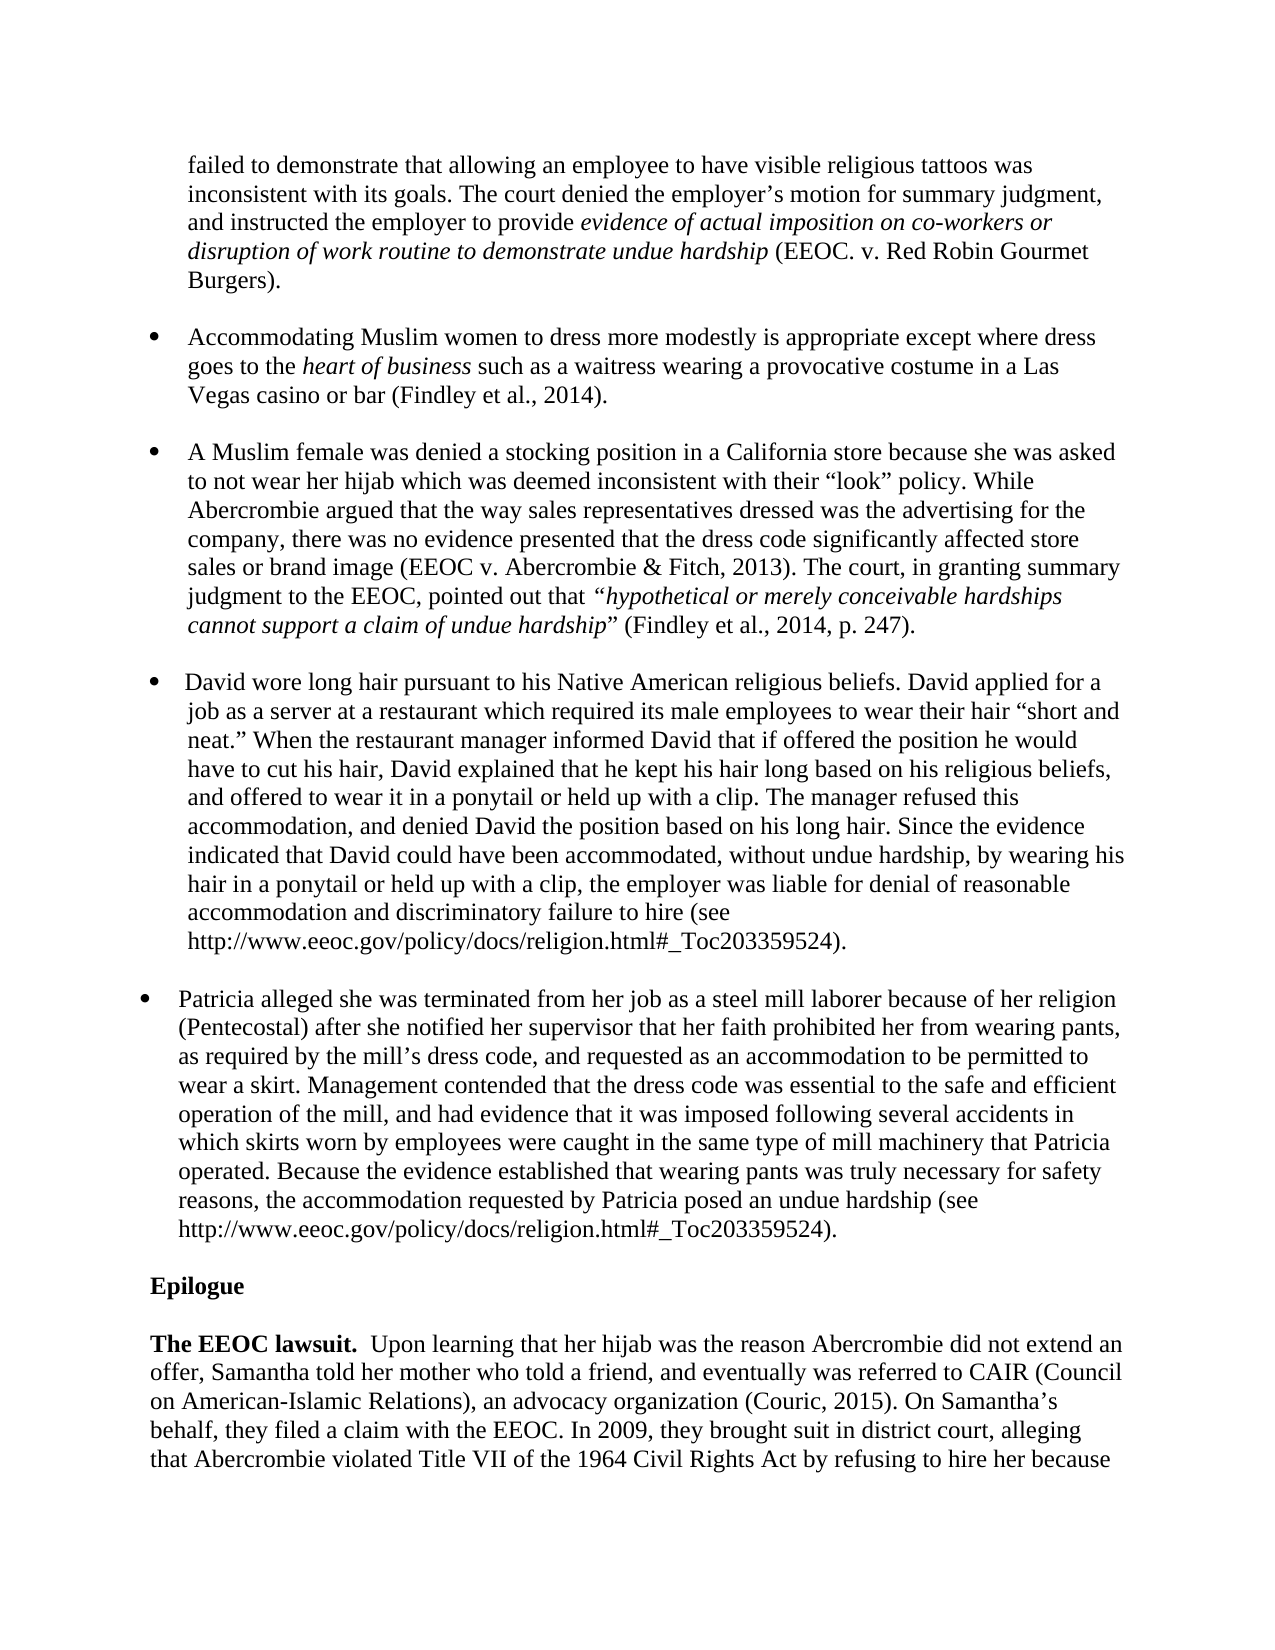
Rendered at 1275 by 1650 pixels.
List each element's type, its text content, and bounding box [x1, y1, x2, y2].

list Accommodating Muslim women to dress more modestly is appropriate except where dress goes to the heart of business such as a waitress wearing a provocative costume in a Las Vegas casino or bar (Findley et al., 2014). [150, 322, 1125, 409]
list Patricia alleged she was terminated from her job as a steel mill laborer because of her religion (Pentecostal) after she notified her supervisor that her faith prohibited her from wearing pants, as required by the mill’s dress code, and requested as an accommodation to be permitted to wear a skirt. Management contended that the dress code was essential to the safe and efficient operation of the mill, and had evidence that it was imposed following several accidents in which skirts worn by employees were caught in the same type of mill machinery that Patricia operated. Because the evidence established that wearing pants was truly necessary for safety reasons, the accommodation requested by Patricia posed an undue hardship (see http://www.eeoc.gov/policy/docs/religion.html#_Toc203359524). [141, 984, 1125, 1242]
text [150, 1329, 1125, 1472]
text Epilogue [150, 1271, 1125, 1300]
list A Muslim female was denied a stocking position in a California store because she was asked to not wear her hijab which was deemed inconsistent with their “look” policy. While Abercrombie argued that the way sales representatives dressed was the advertising for the company, there was no evidence presented that the dress code significantly affected store sales or brand image (EEOC v. Abercrombie & Fitch, 2013). The court, in granting summary judgment to the EEOC, pointed out that “hypothetical or merely conceivable hardships cannot support a claim of undue hardship” (Findley et al., 2014, p. 247). [150, 437, 1125, 639]
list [150, 150, 1125, 294]
list David wore long hair pursuant to his Native American religious beliefs. David applied for a job as a server at a restaurant which required its male employees to wear their hair “short and neat.” When the restaurant manager informed David that if offered the position he would have to cut his hair, David explained that he kept his hair long based on his religious beliefs, and offered to wear it in a ponytail or held up with a clip. The manager refused this accommodation, and denied David the position based on his long hair. Since the evidence indicated that David could have been accommodated, without undue hardship, by wearing his hair in a ponytail or held up with a clip, the employer was liable for denial of reasonable accommodation and discriminatory failure to hire (see http://www.eeoc.gov/policy/docs/religion.html#_Toc203359524). [150, 667, 1125, 955]
